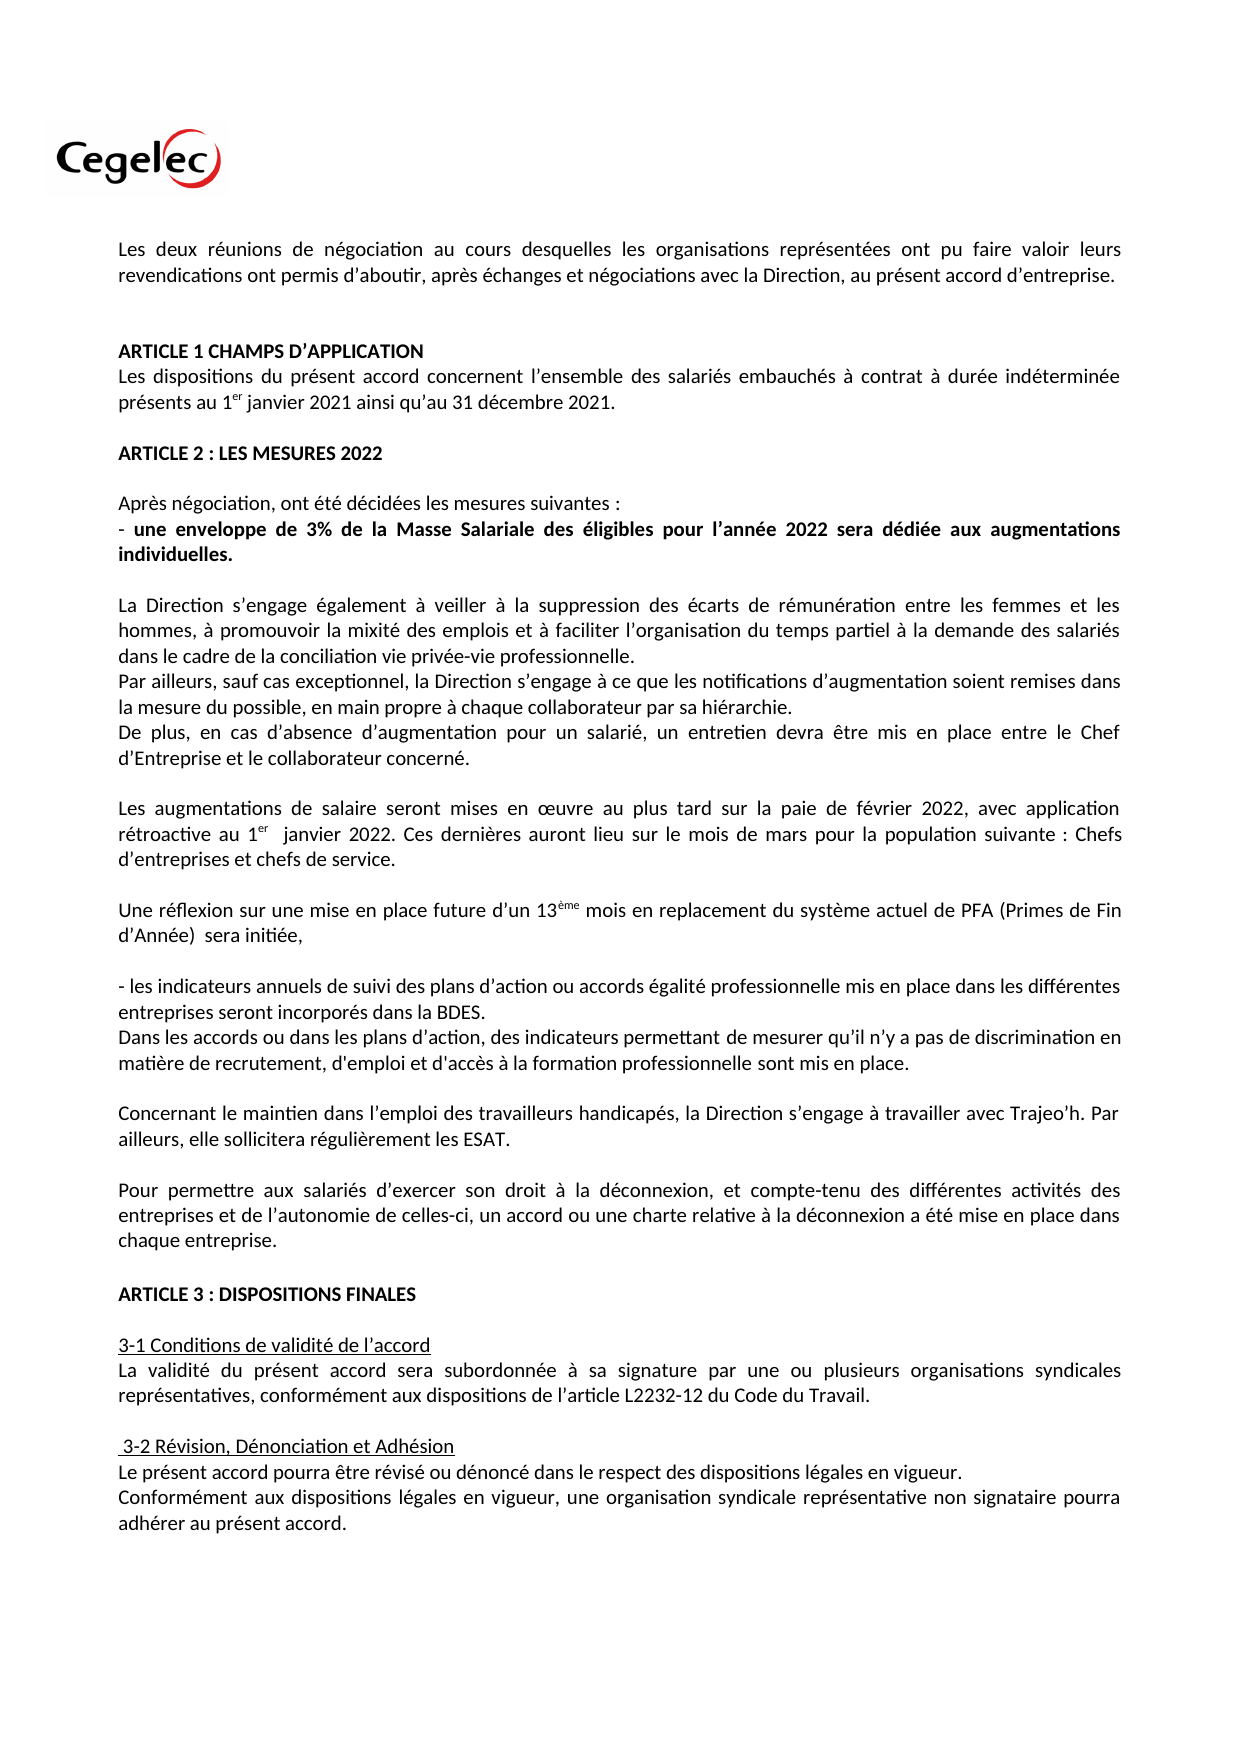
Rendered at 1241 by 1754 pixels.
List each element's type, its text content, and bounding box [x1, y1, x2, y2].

text La Direction s’engage également à veiller à la suppression des écarts de rémunération entre les femmes et les hommes, à promouvoir la mixité des emplois et à faciliter l’organisation du temps partiel à la demande des salariés dans le cadre de la conciliation vie privée-vie professionnelle. [118, 592, 1123, 668]
text Conformément aux dispositions légales en vigueur, une organisation syndicale représentative non signataire pourra adhérer au présent accord. [118, 1484, 1123, 1535]
text Le présent accord pourra être révisé ou dénoncé dans le respect des dispositions légales en vigueur. [118, 1459, 1123, 1484]
text ARTICLE 2 : LES MESURES 2022 [118, 440, 1123, 465]
text 3-1 Conditions de validité de l’accord [118, 1332, 1123, 1357]
text Dans les accords ou dans les plans d’action, des indicateurs permettant de mesurer qu’il n’y a pas de discrimination en matière de recrutement, d'emploi et d'accès à la formation professionnelle sont mis en place. [118, 1024, 1122, 1075]
text - les indicateurs annuels de suivi des plans d’action ou accords égalité professionnelle mis en place dans les différentes entreprises seront incorporés dans la BDES. [118, 973, 1123, 1024]
text Les dispositions du présent accord concernent l’ensemble des salariés embauchés à contrat à durée indéterminée présents au 1er janvier 2021 ainsi qu’au 31 décembre 2021. [118, 363, 1123, 414]
text ARTICLE 3 : DISPOSITIONS FINALES [118, 1281, 1123, 1306]
text Pour permettre aux salariés d’exercer son droit à la déconnexion, et compte-tenu des différentes activités des entreprises et de l’autonomie de celles-ci, un accord ou une charte relative à la déconnexion a été mise en place dans chaque entreprise. [118, 1177, 1122, 1253]
text Les augmentations de salaire seront mises en œuvre au plus tard sur la paie de février 2022, avec application rétroactive au 1er janvier 2022. Ces dernières auront lieu sur le mois de mars pour la population suivante : Chefs d’entreprises et chefs de service. [118, 796, 1122, 872]
text 3-2 Révision, Dénonciation et Adhésion [118, 1433, 1123, 1459]
text ARTICLE 1 CHAMPS D’APPLICATION [118, 338, 1123, 363]
text Les deux réunions de négociation au cours desquelles les organisations représentées ont pu faire valoir leurs revendications ont permis d’aboutir, après échanges et négociations avec la Direction, au présent accord d’entreprise. [118, 236, 1123, 287]
picture [45, 121, 230, 197]
text Une réflexion sur une mise en place future d’un 13ème mois en replacement du système actuel de PFA (Primes de Fin d’Année) sera initiée, [118, 897, 1123, 948]
text La validité du présent accord sera subordonnée à sa signature par une ou plusieurs organisations syndicales représentatives, conformément aux dispositions de l’article L2232-12 du Code du Travail. [118, 1357, 1123, 1408]
text De plus, en cas d’absence d’augmentation pour un salarié, un entretien devra être mis en place entre le Chef d’Entreprise et le collaborateur concerné. [118, 719, 1123, 770]
text Par ailleurs, sauf cas exceptionnel, la Direction s’engage à ce que les notifications d’augmentation soient remises dans la mesure du possible, en main propre à chaque collaborateur par sa hiérarchie. [118, 668, 1123, 719]
text Après négociation, ont été décidées les mesures suivantes : [118, 491, 1123, 516]
text Concernant le maintien dans l’emploi des travailleurs handicapés, la Direction s’engage à travailler avec Trajeo’h. Par ailleurs, elle sollicitera régulièrement les ESAT. [118, 1101, 1122, 1151]
text - une enveloppe de 3% de la Masse Salariale des éligibles pour l’année 2022 sera dédiée aux augmentations individuelles. [118, 516, 1123, 567]
